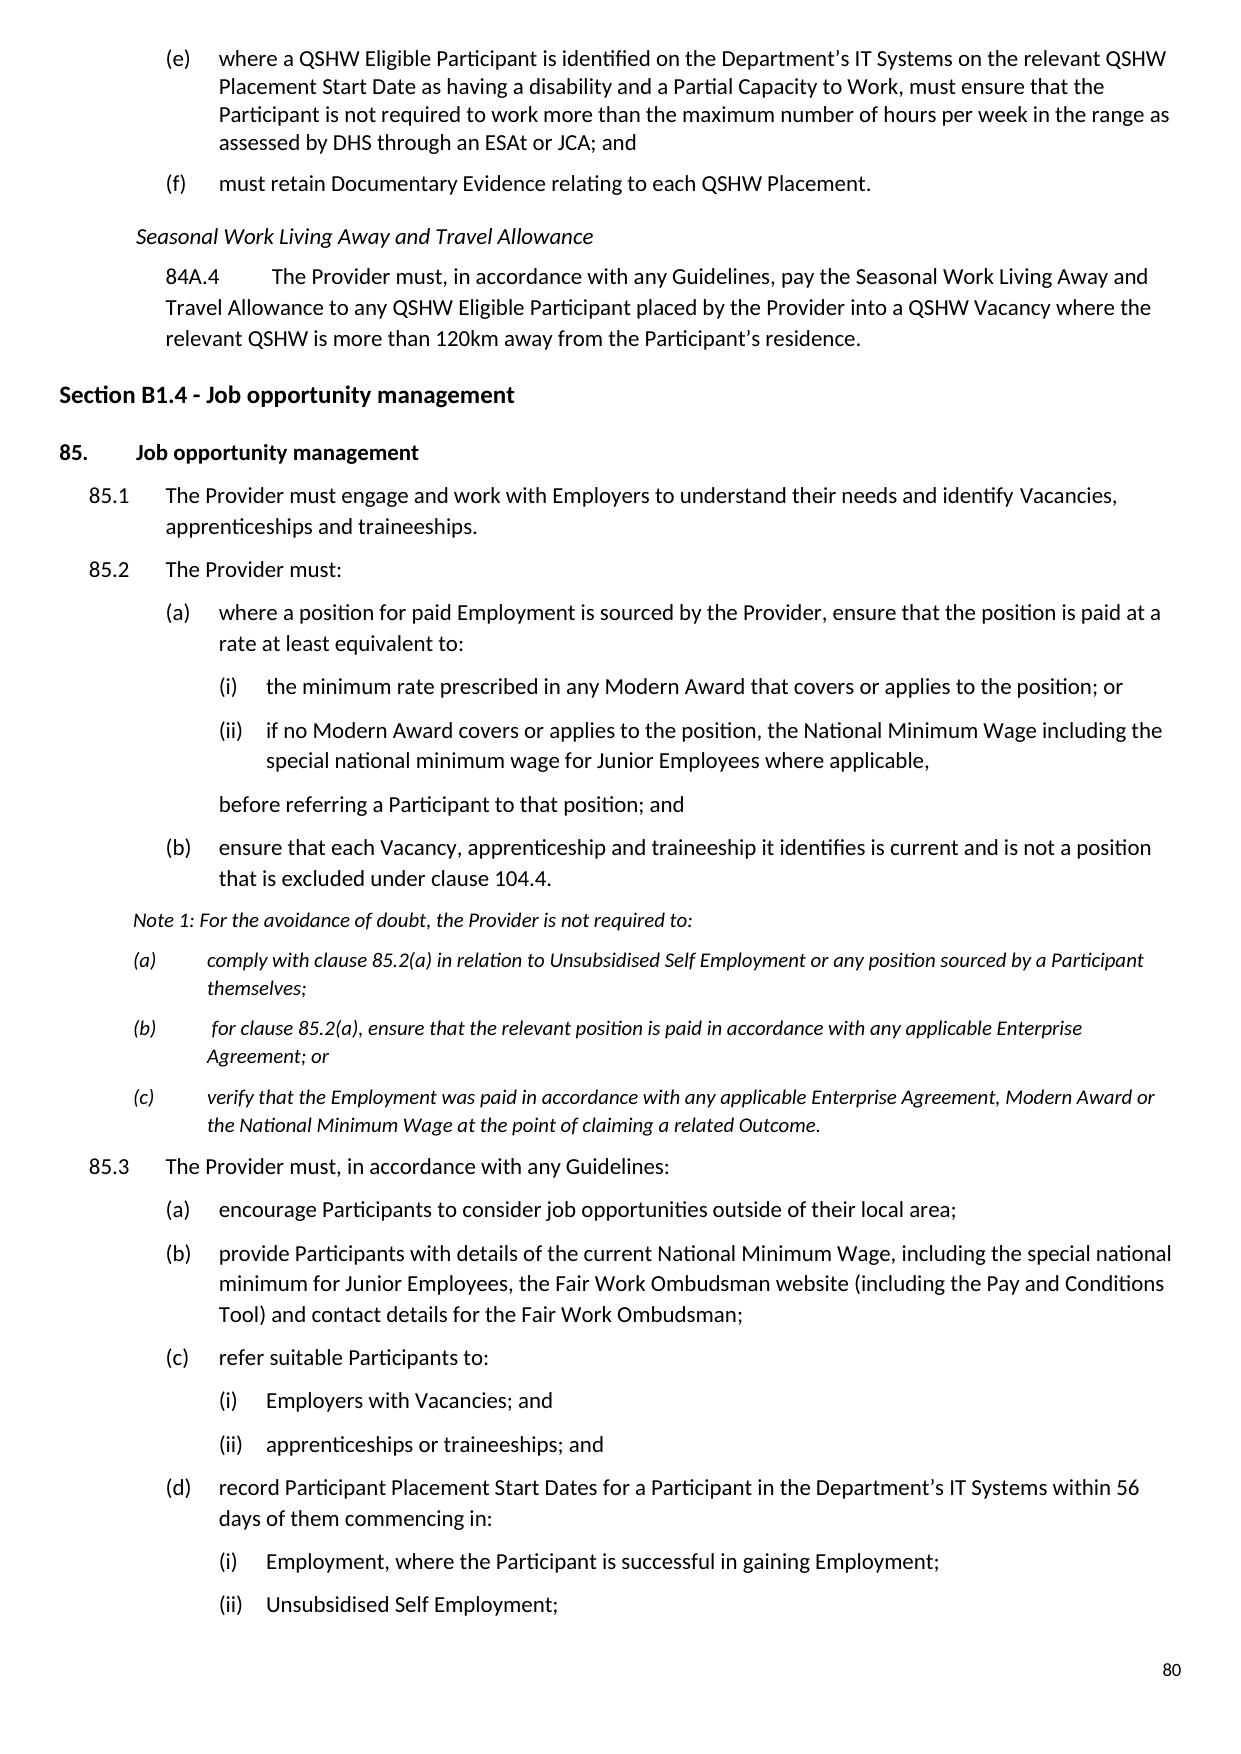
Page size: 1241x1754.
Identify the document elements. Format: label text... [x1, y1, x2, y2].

text where a position for paid Employment is sourced by the Provider, ensure that the position is paid at a rate at least equivalent to: [165, 598, 1181, 657]
text provide Participants with details of the current National Minimum Wage, including the special national minimum for Junior Employees, the Fair Work Ombudsman website (including the Pay and Conditions Tool) and contact details for the Fair Work Ombudsman; [165, 1239, 1181, 1328]
text 84A.4 The Provider must, in accordance with any Guidelines, pay the Seasonal Work Living Away and Travel Allowance to any QSHW Eligible Participant placed by the Provider into a QSHW Vacancy where the relevant QSHW is more than 120km away from the Participant’s residence. [165, 262, 1181, 352]
text encourage Participants to consider job opportunities outside of their local area; [165, 1196, 1181, 1223]
text Employers with Vacancies; and [218, 1387, 1181, 1415]
text (c) verify that the Employment was paid in accordance with any applicable Enterprise Agreement, Modern Award or the National Minimum Wage at the point of claiming a related Outcome. [133, 1084, 1181, 1137]
subtitle Section B1.4 - Job opportunity management [59, 379, 1181, 410]
text if no Modern Award covers or applies to the position, the National Minimum Wage including the special national minimum wage for Junior Employees where applicable, [218, 716, 1181, 774]
text record Participant Placement Start Dates for a Participant in the Department’s IT Systems within 56 days of them commencing in: [165, 1473, 1181, 1532]
text ensure that each Vacancy, apprenticeship and traineeship it identifies is current and is not a position that is excluded under clause 104.4. [165, 833, 1181, 892]
text (b) for clause 85.2(a), ensure that the relevant position is paid in accordance with any applicable Enterprise Agreement; or [133, 1016, 1181, 1069]
text Unsubsidised Self Employment; [218, 1590, 1181, 1618]
text apprenticeships or traineeships; and [218, 1430, 1181, 1458]
text (f) must retain Documentary Evidence relating to each QSHW Placement. [165, 169, 1181, 197]
text Employment, where the Participant is successful in gaining Employment; [218, 1547, 1181, 1575]
text (e) where a QSHW Eligible Participant is identified on the Department’s IT Systems on the relevant QSHW Placement Start Date as having a disability and a Partial Capacity to Work, must ensure that the Participant is not required to work more than the maximum number of hours per week in the range as assessed by DHS through an ESAt or JCA; and [165, 44, 1181, 156]
text Note 1: For the avoidance of doubt, the Provider is not required to: [133, 907, 1181, 932]
text The Provider must engage and work with Employers to understand their needs and identify Vacancies, apprenticeships and traineeships. [89, 481, 1181, 540]
text (a) comply with clause 85.2(a) in relation to Unsubsidised Self Employment or any position sourced by a Participant themselves; [133, 947, 1181, 1001]
text the minimum rate prescribed in any Modern Award that covers or applies to the position; or [218, 672, 1181, 701]
text before referring a Participant to that position; and [218, 790, 1181, 818]
text The Provider must, in accordance with any Guidelines: [89, 1152, 1181, 1180]
text The Provider must: [89, 555, 1181, 583]
subtitle Seasonal Work Living Away and Travel Allowance [59, 222, 1181, 250]
text refer suitable Participants to: [165, 1343, 1181, 1371]
text Job opportunity management [59, 438, 1181, 466]
